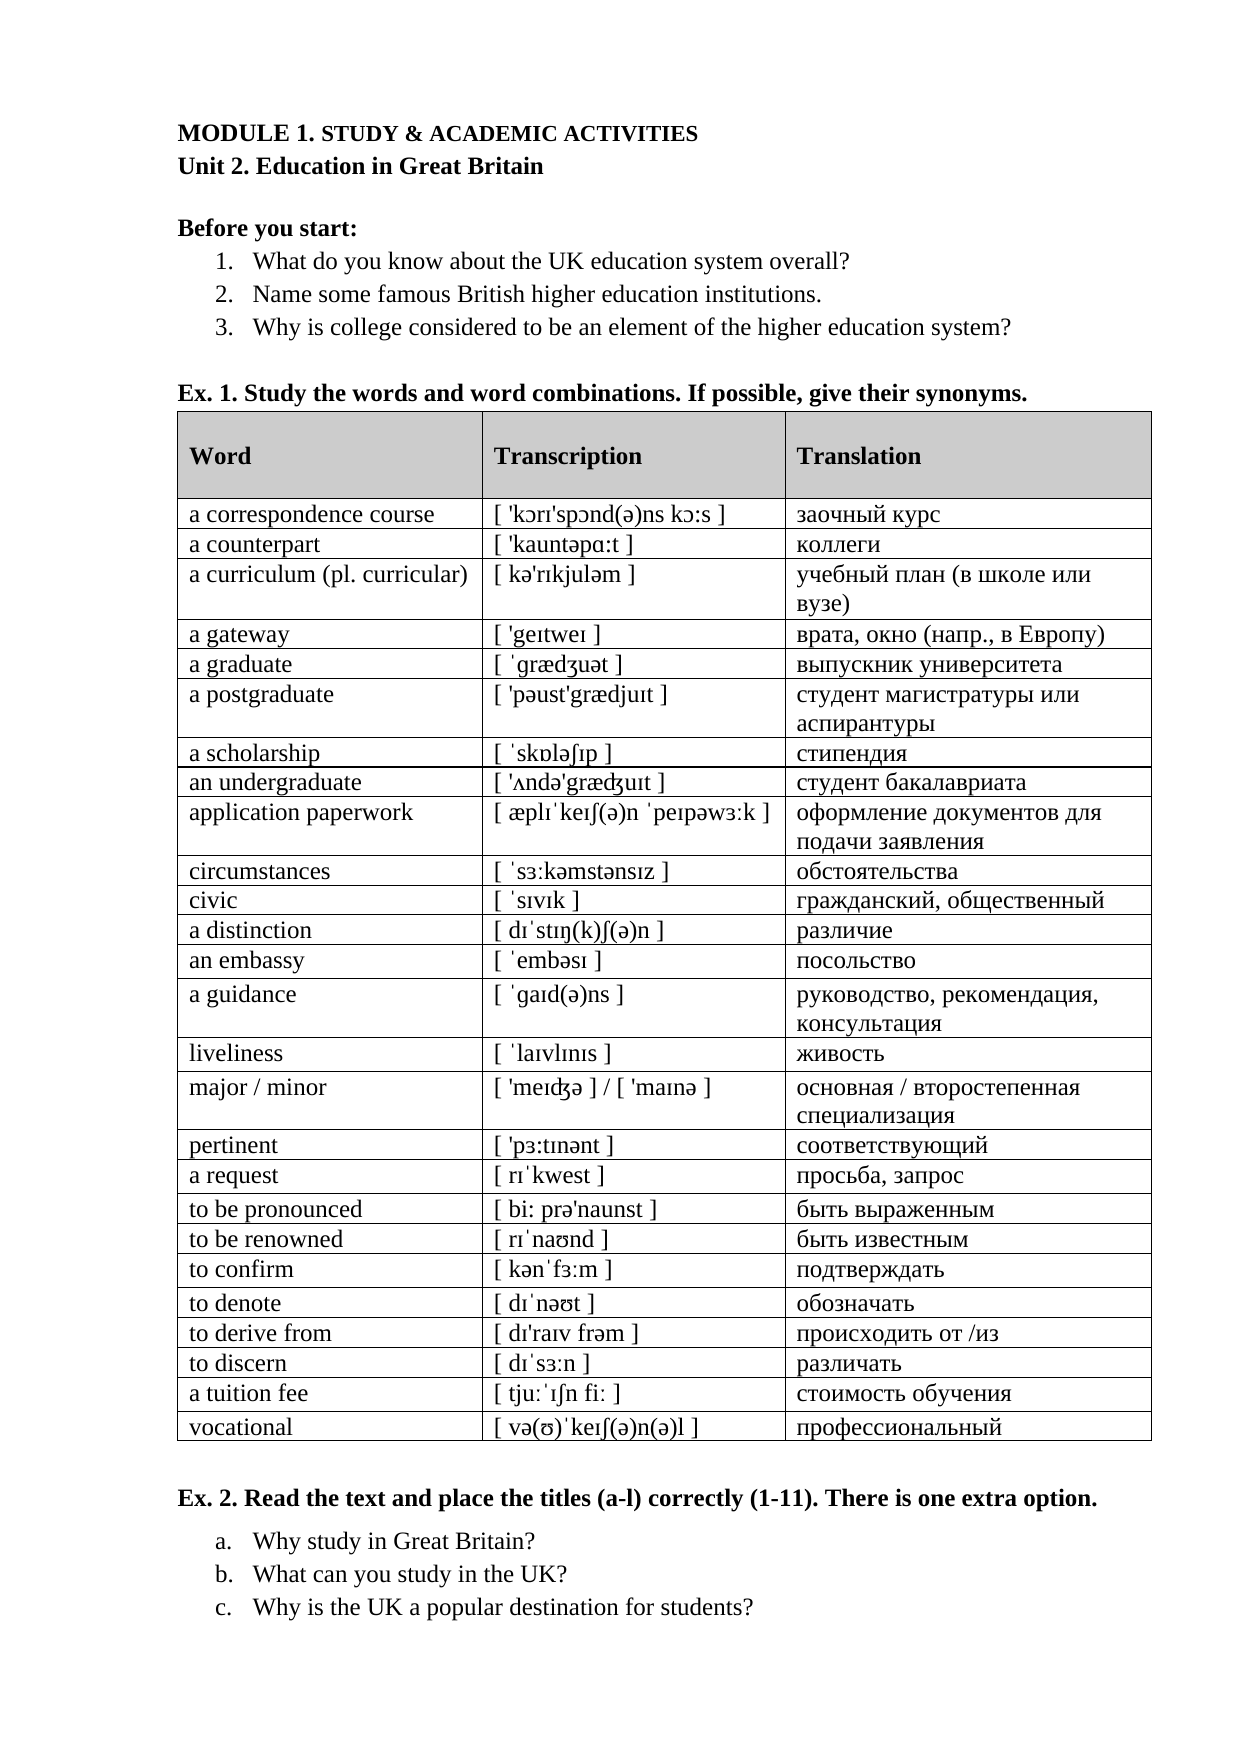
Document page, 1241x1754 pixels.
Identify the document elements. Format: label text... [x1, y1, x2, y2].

table_cell происходить от /из [786, 1318, 1151, 1347]
table_cell руководство, рекомендация, консультация [786, 979, 1151, 1037]
table_cell [ dɪˈnəʊt ] [483, 1288, 785, 1317]
table_cell быть выраженным [786, 1194, 1151, 1223]
table_cell to be pronounced [178, 1194, 482, 1223]
table_cell to be renowned [178, 1224, 482, 1253]
table_cell [ 'ʌndə'græʤuɪt ] [483, 768, 785, 796]
table_cell [ rɪˈkwest ] [483, 1160, 785, 1193]
table_cell a gateway [178, 620, 482, 648]
table_cell врата, окно (напр., в Европу) [786, 620, 1151, 648]
table_cell an undergraduate [178, 768, 482, 796]
table_cell a correspondence course [178, 499, 482, 528]
table_header Word [178, 412, 482, 498]
table_cell a graduate [178, 649, 482, 678]
table_cell [ 'meɪʤə ] / [ 'maɪnə ] [483, 1072, 785, 1129]
list Why is the UK a popular destination for students? [215, 1592, 1152, 1621]
table_cell соответствующий [786, 1130, 1151, 1159]
table_cell посольство [786, 945, 1151, 978]
table_header Translation [786, 412, 1151, 498]
table_cell civic [178, 886, 482, 914]
table_cell a curriculum (pl. curricular) [178, 559, 482, 618]
table_cell [ 'geɪtweɪ ] [483, 620, 785, 648]
table_cell живость [786, 1038, 1151, 1071]
table_cell быть известным [786, 1224, 1151, 1253]
text Before you start: [177, 213, 1152, 242]
table_cell учебный план (в школе или вузе) [786, 559, 1151, 618]
table_cell [ ˈsɪvɪk ] [483, 886, 785, 914]
table_cell application paperwork [178, 797, 482, 855]
table_cell оформление документов для подачи заявления [786, 797, 1151, 855]
table_cell [ ˈembəsɪ ] [483, 945, 785, 978]
table_cell профессиональный [786, 1412, 1151, 1440]
table_cell [ 'kauntəpɑ:t ] [483, 529, 785, 558]
table_cell [ bi: prə'naunst ] [483, 1194, 785, 1223]
table_cell a request [178, 1160, 482, 1193]
text Ex. 1. Study the words and word combinations. If possible, give their synonyms. [177, 378, 1152, 407]
list Why study in Great Britain? [215, 1526, 1152, 1554]
table_cell стипендия [786, 738, 1151, 766]
table_cell различать [786, 1348, 1151, 1377]
table_cell [ və(ʊ)ˈkeɪʃ(ə)n(ə)l ] [483, 1412, 785, 1440]
table_cell major / minor [178, 1072, 482, 1129]
table_cell [ æplɪˈkeɪʃ(ə)n ˈpeɪpəwɜːk ] [483, 797, 785, 855]
table_cell просьба, запрос [786, 1160, 1151, 1193]
table_cell circumstances [178, 856, 482, 884]
table_cell [ ˈsɜːkəmstənsɪz ] [483, 856, 785, 884]
table_cell [ dɪˈsɜːn ] [483, 1348, 785, 1377]
text Ex. 2. Read the text and place the titles (a-l) correctly (1-11). There is one extra option. [177, 1483, 1152, 1511]
table_cell студент бакалавриата [786, 768, 1151, 796]
table_cell a scholarship [178, 738, 482, 766]
table_cell [ tjuːˈɪʃn fiː ] [483, 1378, 785, 1411]
table_cell a postgraduate [178, 679, 482, 737]
list What do you know about the UK education system overall? [215, 246, 1152, 275]
table_cell [ ˈskɒləʃɪp ] [483, 738, 785, 766]
table_cell гражданский, общественный [786, 886, 1151, 914]
table_cell [ dɪˈstɪŋ(k)ʃ(ə)n ] [483, 915, 785, 944]
table_cell a distinction [178, 915, 482, 944]
table_cell выпускник университета [786, 649, 1151, 678]
table_cell [ kə'rɪkjuləm ] [483, 559, 785, 618]
table_cell [ ˈɡaɪd(ə)ns ] [483, 979, 785, 1037]
text MODULE 1. STUDY & ACADEMIC ACTIVITIES [177, 118, 1152, 147]
table_cell стоимость обучения [786, 1378, 1151, 1411]
table_cell подтверждать [786, 1254, 1151, 1287]
table_cell a tuition fee [178, 1378, 482, 1411]
text Unit 2. Education in Great Britain [177, 151, 1152, 180]
table_cell коллеги [786, 529, 1151, 558]
table_cell [ dɪ'raɪv frəm ] [483, 1318, 785, 1347]
table_cell to denote [178, 1288, 482, 1317]
table_cell to derive from [178, 1318, 482, 1347]
table_cell основная / второстепенная специализация [786, 1072, 1151, 1129]
table_cell liveliness [178, 1038, 482, 1071]
table_cell [ kənˈfɜːm ] [483, 1254, 785, 1287]
table_cell to discern [178, 1348, 482, 1377]
table_cell to confirm [178, 1254, 482, 1287]
table_header Transcription [483, 412, 785, 498]
table_cell a guidance [178, 979, 482, 1037]
table_cell [ rɪˈnaʊnd ] [483, 1224, 785, 1253]
table_cell различие [786, 915, 1151, 944]
table_cell [ 'kɔrɪ'spɔnd(ə)ns kɔ:s ] [483, 499, 785, 528]
table_cell an embassy [178, 945, 482, 978]
table_cell [ ˈlaɪvlɪnɪs ] [483, 1038, 785, 1071]
table_cell [ ˈɡrædʒuət ] [483, 649, 785, 678]
table_cell студент магистратуры или аспирантуры [786, 679, 1151, 737]
table_cell заочный курс [786, 499, 1151, 528]
table_cell обстоятельства [786, 856, 1151, 884]
table_cell vocational [178, 1412, 482, 1440]
table_cell pertinent [178, 1130, 482, 1159]
table_cell [ 'pəust'grædjuɪt ] [483, 679, 785, 737]
list Why is college considered to be an element of the higher education system? [215, 312, 1152, 341]
table_cell a counterpart [178, 529, 482, 558]
list Name some famous British higher education institutions. [215, 279, 1152, 308]
table_cell [ 'pɜ:tɪnənt ] [483, 1130, 785, 1159]
list What can you study in the UK? [215, 1559, 1152, 1588]
table_cell обозначать [786, 1288, 1151, 1317]
